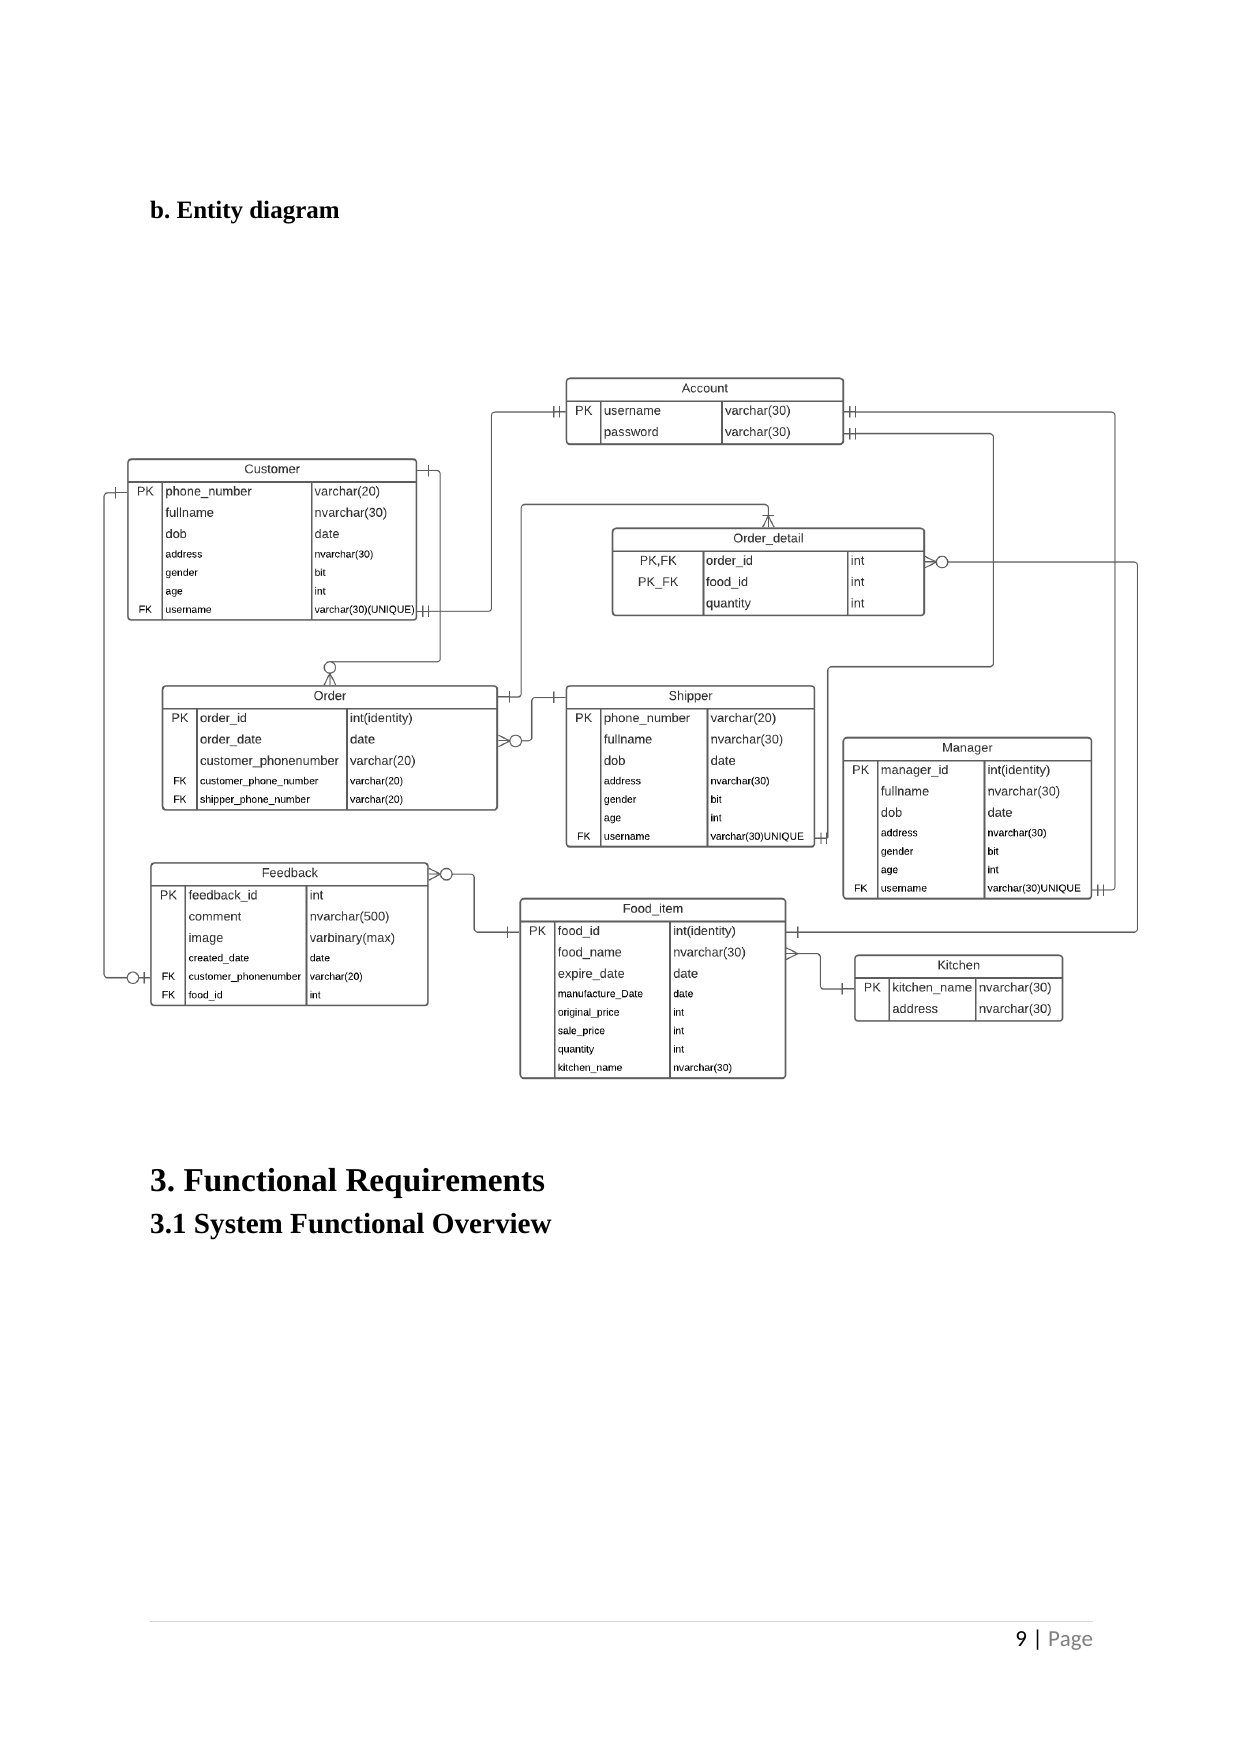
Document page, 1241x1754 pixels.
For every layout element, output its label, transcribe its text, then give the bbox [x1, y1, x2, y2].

subtitle b. Entity diagram [150, 195, 1093, 224]
subtitle 3. Functional Requirements [150, 1160, 1093, 1198]
subtitle 3.1 System Functional Overview [150, 1206, 1093, 1239]
picture [81, 355, 1161, 1101]
